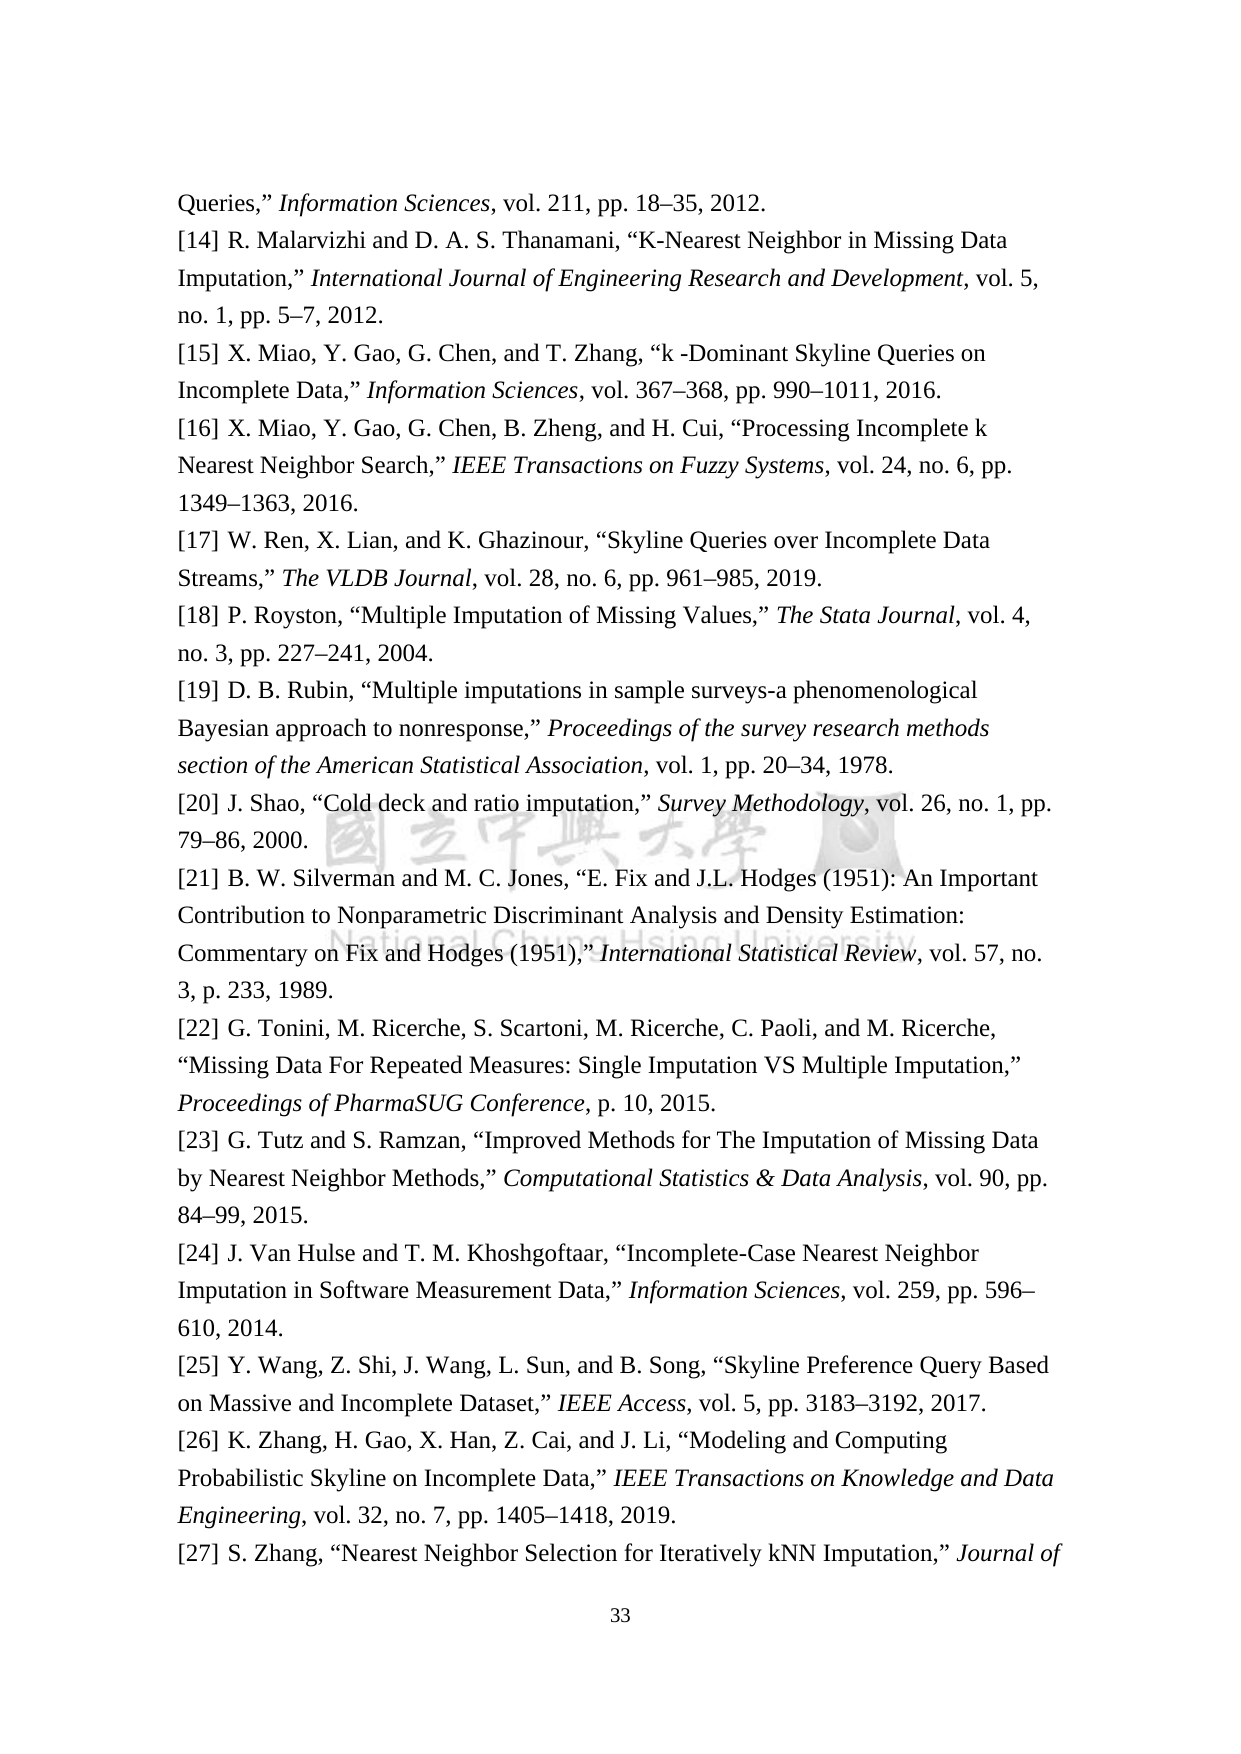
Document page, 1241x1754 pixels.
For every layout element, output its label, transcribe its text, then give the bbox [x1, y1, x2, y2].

text [27] S. Zhang, “Nearest Neighbor Selection for Iteratively kNN Imputation,” Journal of Systems and Software, vol. 85, no. 11, pp. 2541–2552, 2012. [177, 1533, 1063, 1571]
text [18] P. Royston, “Multiple Imputation of Missing Values,” The Stata Journal, vol. 4, no. 3, pp. 227–241, 2004. [177, 596, 1063, 671]
text [23] G. Tutz and S. Ramzan, “Improved Methods for The Imputation of Missing Data by Nearest Neighbor Methods,” Computational Statistics & Data Analysis, vol. 90, pp. 84–99, 2015. [177, 1121, 1063, 1233]
text [26] K. Zhang, H. Gao, X. Han, Z. Cai, and J. Li, “Modeling and Computing Probabilistic Skyline on Incomplete Data,” IEEE Transactions on Knowledge and Data Engineering, vol. 32, no. 7, pp. 1405–1418, 2019. [177, 1421, 1063, 1533]
text [21] B. W. Silverman and M. C. Jones, “E. Fix and J.L. Hodges (1951): An Important Contribution to Nonparametric Discriminant Analysis and Density Estimation: Commentary on Fix and Hodges (1951),” International Statistical Review, vol. 57, no. 3, p. 233, 1989. [177, 858, 1063, 1008]
text [15] X. Miao, Y. Gao, G. Chen, and T. Zhang, “k -Dominant Skyline Queries on Incomplete Data,” Information Sciences, vol. 367–368, pp. 990–1011, 2016. [177, 333, 1063, 408]
text [16] X. Miao, Y. Gao, G. Chen, B. Zheng, and H. Cui, “Processing Incomplete k Nearest Neighbor Search,” IEEE Transactions on Fuzzy Systems, vol. 24, no. 6, pp. 1349–1363, 2016. [177, 408, 1063, 521]
text [17] W. Ren, X. Lian, and K. Ghazinour, “Skyline Queries over Incomplete Data Streams,” The VLDB Journal, vol. 28, no. 6, pp. 961–985, 2019. [177, 521, 1063, 596]
text [20] J. Shao, “Cold deck and ratio imputation,” Survey Methodology, vol. 26, no. 1, pp. 79–86, 2000. [177, 783, 1063, 858]
text [24] J. Van Hulse and T. M. Khoshgoftaar, “Incomplete-Case Nearest Neighbor Imputation in Software Measurement Data,” Information Sciences, vol. 259, pp. 596–610, 2014. [177, 1233, 1063, 1346]
text [14] R. Malarvizhi and D. A. S. Thanamani, “K-Nearest Neighbor in Missing Data Imputation,” International Journal of Engineering Research and Development, vol. 5, no. 1, pp. 5–7, 2012. [177, 221, 1063, 333]
text [25] Y. Wang, Z. Shi, J. Wang, L. Sun, and B. Song, “Skyline Preference Query Based on Massive and Incomplete Dataset,” IEEE Access, vol. 5, pp. 3183–3192, 2017. [177, 1346, 1063, 1421]
text [13] J. Lee, G. You, S. Hwang, J. Selke, and W.-T. Balke, “Interactive Skyline Queries,” Information Sciences, vol. 211, pp. 18–35, 2012. [177, 183, 1063, 221]
text [22] G. Tonini, M. Ricerche, S. Scartoni, M. Ricerche, C. Paoli, and M. Ricerche, “Missing Data For Repeated Measures: Single Imputation VS Multiple Imputation,” Proceedings of PharmaSUG Conference, p. 10, 2015. [177, 1008, 1063, 1121]
text [19] D. B. Rubin, “Multiple imputations in sample surveys-a phenomenological Bayesian approach to nonresponse,” Proceedings of the survey research methods section of the American Statistical Association, vol. 1, pp. 20–34, 1978. [177, 671, 1063, 783]
